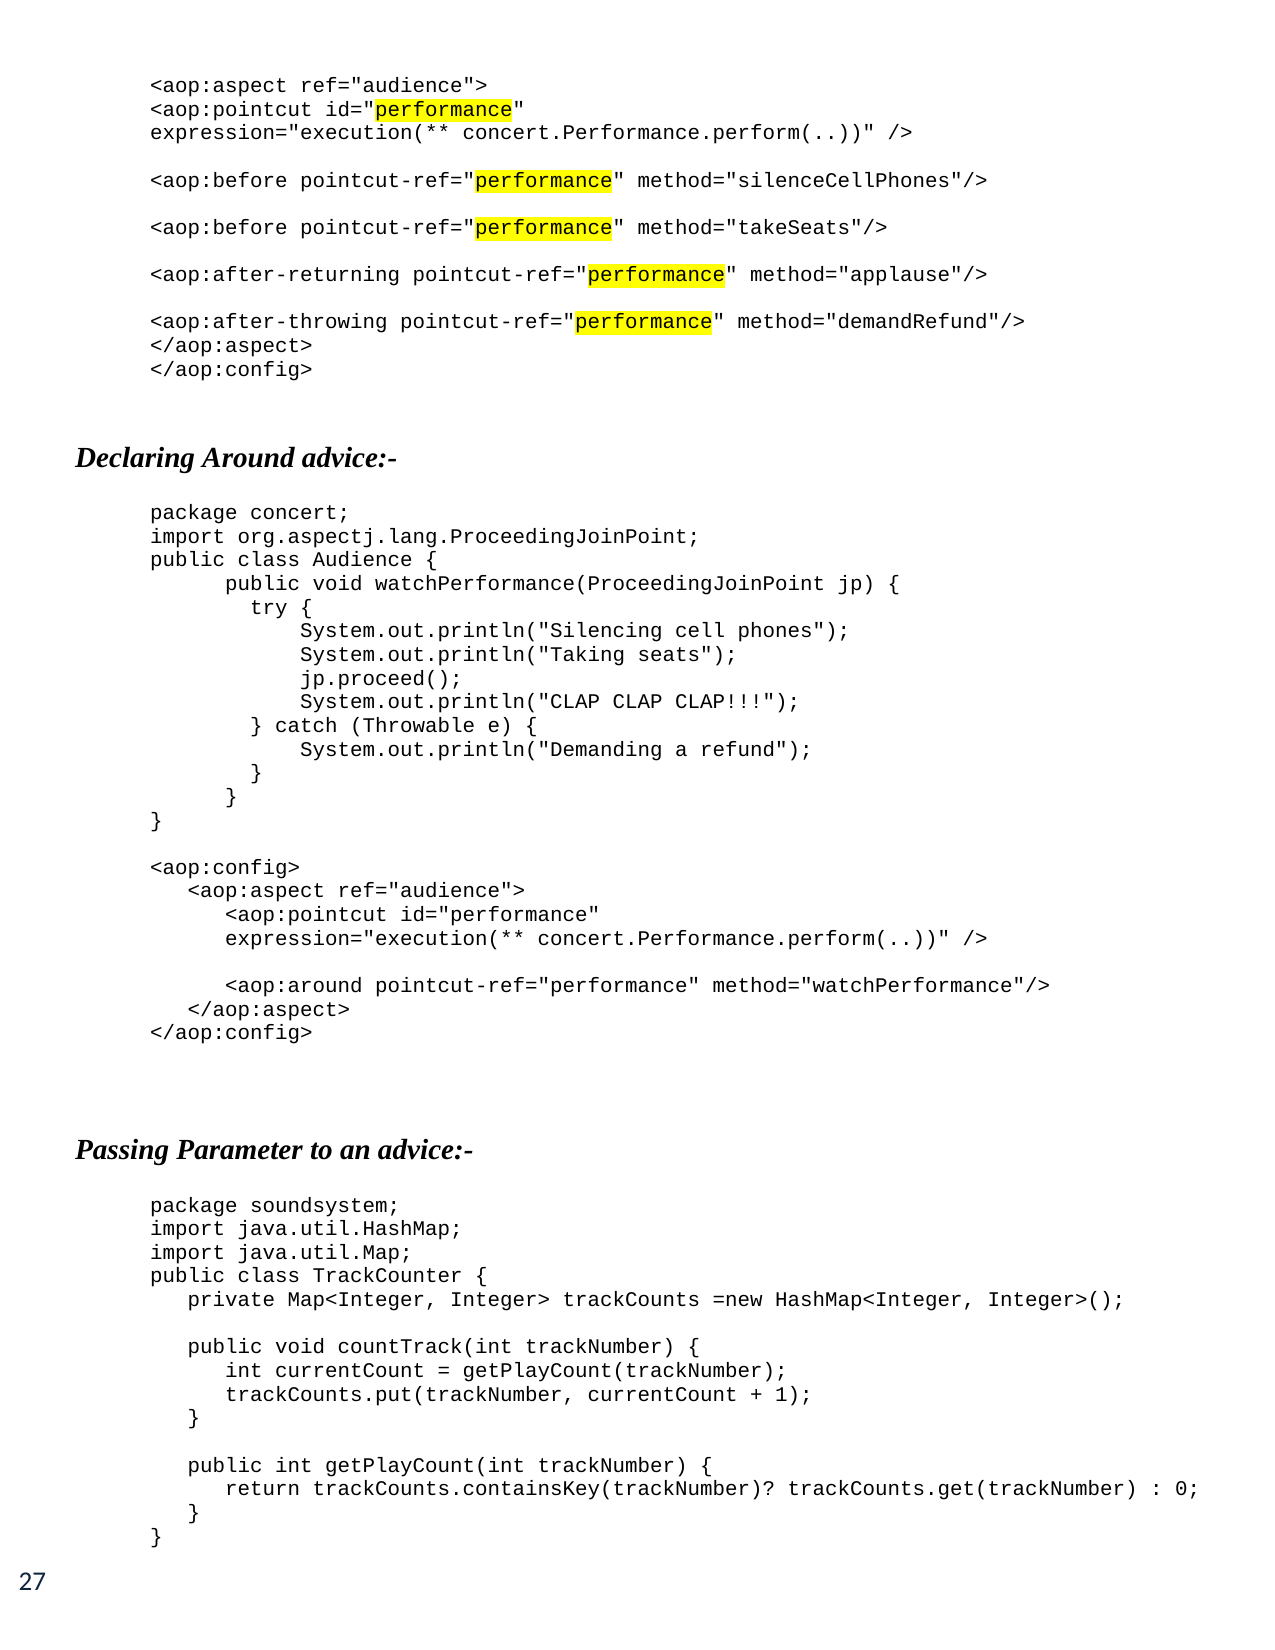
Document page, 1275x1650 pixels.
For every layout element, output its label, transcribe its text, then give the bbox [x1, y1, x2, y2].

text Declaring Around advice:- [75, 440, 1200, 473]
text System.out.println("Taking seats"); [225, 644, 1200, 668]
text public void watchPerformance(ProceedingJoinPoint jp) { [225, 573, 1200, 597]
text import java.util.HashMap; [150, 1218, 1200, 1242]
text <aop:pointcut id="performance" [225, 904, 1200, 928]
text <aop:after-throwing pointcut-ref="performance" method="demandRefund"/> [712, 311, 1200, 335]
text public void countTrack(int trackNumber) { [187, 1336, 1200, 1360]
text </aop:aspect> [75, 999, 1200, 1022]
text Passing Parameter to an advice:- [75, 1132, 1200, 1166]
text <aop:config> [150, 857, 1200, 881]
text <aop:before pointcut-ref="performance" method="takeSeats"/> [612, 217, 1200, 241]
text } [187, 1407, 1200, 1431]
text } [225, 762, 1200, 786]
text System.out.println("CLAP CLAP CLAP!!!"); [225, 691, 1200, 715]
text <aop:aspect ref="audience"> [75, 881, 1200, 904]
text } [150, 809, 1200, 833]
text int currentCount = getPlayCount(trackNumber); [187, 1360, 1200, 1384]
text } [150, 1526, 1200, 1549]
text trackCounts.put(trackNumber, currentCount + 1); [187, 1384, 1200, 1407]
text package soundsystem; [150, 1194, 1200, 1218]
text } [187, 1502, 1200, 1526]
text <aop:aspect ref="audience"> [150, 75, 1200, 99]
text package concert; [150, 502, 1200, 526]
text try { [225, 597, 1200, 620]
text </aop:config> [150, 359, 1200, 382]
text } [225, 786, 1200, 809]
text public class Audience { [150, 549, 1200, 573]
text jp.proceed(); [225, 668, 1200, 691]
text expression="execution(** concert.Performance.perform(..))" /> [225, 928, 1200, 951]
text </aop:aspect> [150, 335, 1200, 359]
text <aop:before pointcut-ref="performance" method="silenceCellPhones"/> [150, 169, 1200, 193]
text <aop:after-returning pointcut-ref="performance" method="applause"/> [725, 264, 1200, 288]
text } catch (Throwable e) { [225, 715, 1200, 739]
text expression="execution(** concert.Performance.perform(..))" /> [150, 122, 1200, 146]
text return trackCounts.containsKey(trackNumber)? trackCounts.get(trackNumber) : 0; [187, 1478, 1200, 1502]
text </aop:config> [150, 1022, 1200, 1046]
text <aop:pointcut id="performance" [512, 99, 1200, 122]
text public int getPlayCount(int trackNumber) { [187, 1455, 1200, 1478]
text <aop:before pointcut-ref="performance" method="takeSeats"/> [150, 217, 475, 241]
text <aop:after-returning pointcut-ref="performance" method="applause"/> [150, 264, 588, 288]
text import java.util.Map; [150, 1242, 1200, 1266]
text <aop:after-throwing pointcut-ref="performance" method="demandRefund"/> [150, 311, 575, 335]
text System.out.println("Demanding a refund"); [225, 739, 1200, 762]
text public class TrackCounter { [150, 1266, 1200, 1289]
text private Map<Integer, Integer> trackCounts =new HashMap<Integer, Integer>(); [187, 1289, 1200, 1313]
text import org.aspectj.lang.ProceedingJoinPoint; [150, 526, 1200, 549]
text <aop:around pointcut-ref="performance" method="watchPerformance"/> [225, 975, 1200, 999]
text <aop:pointcut id="performance" [150, 99, 375, 122]
text System.out.println("Silencing cell phones"); [225, 620, 1200, 644]
